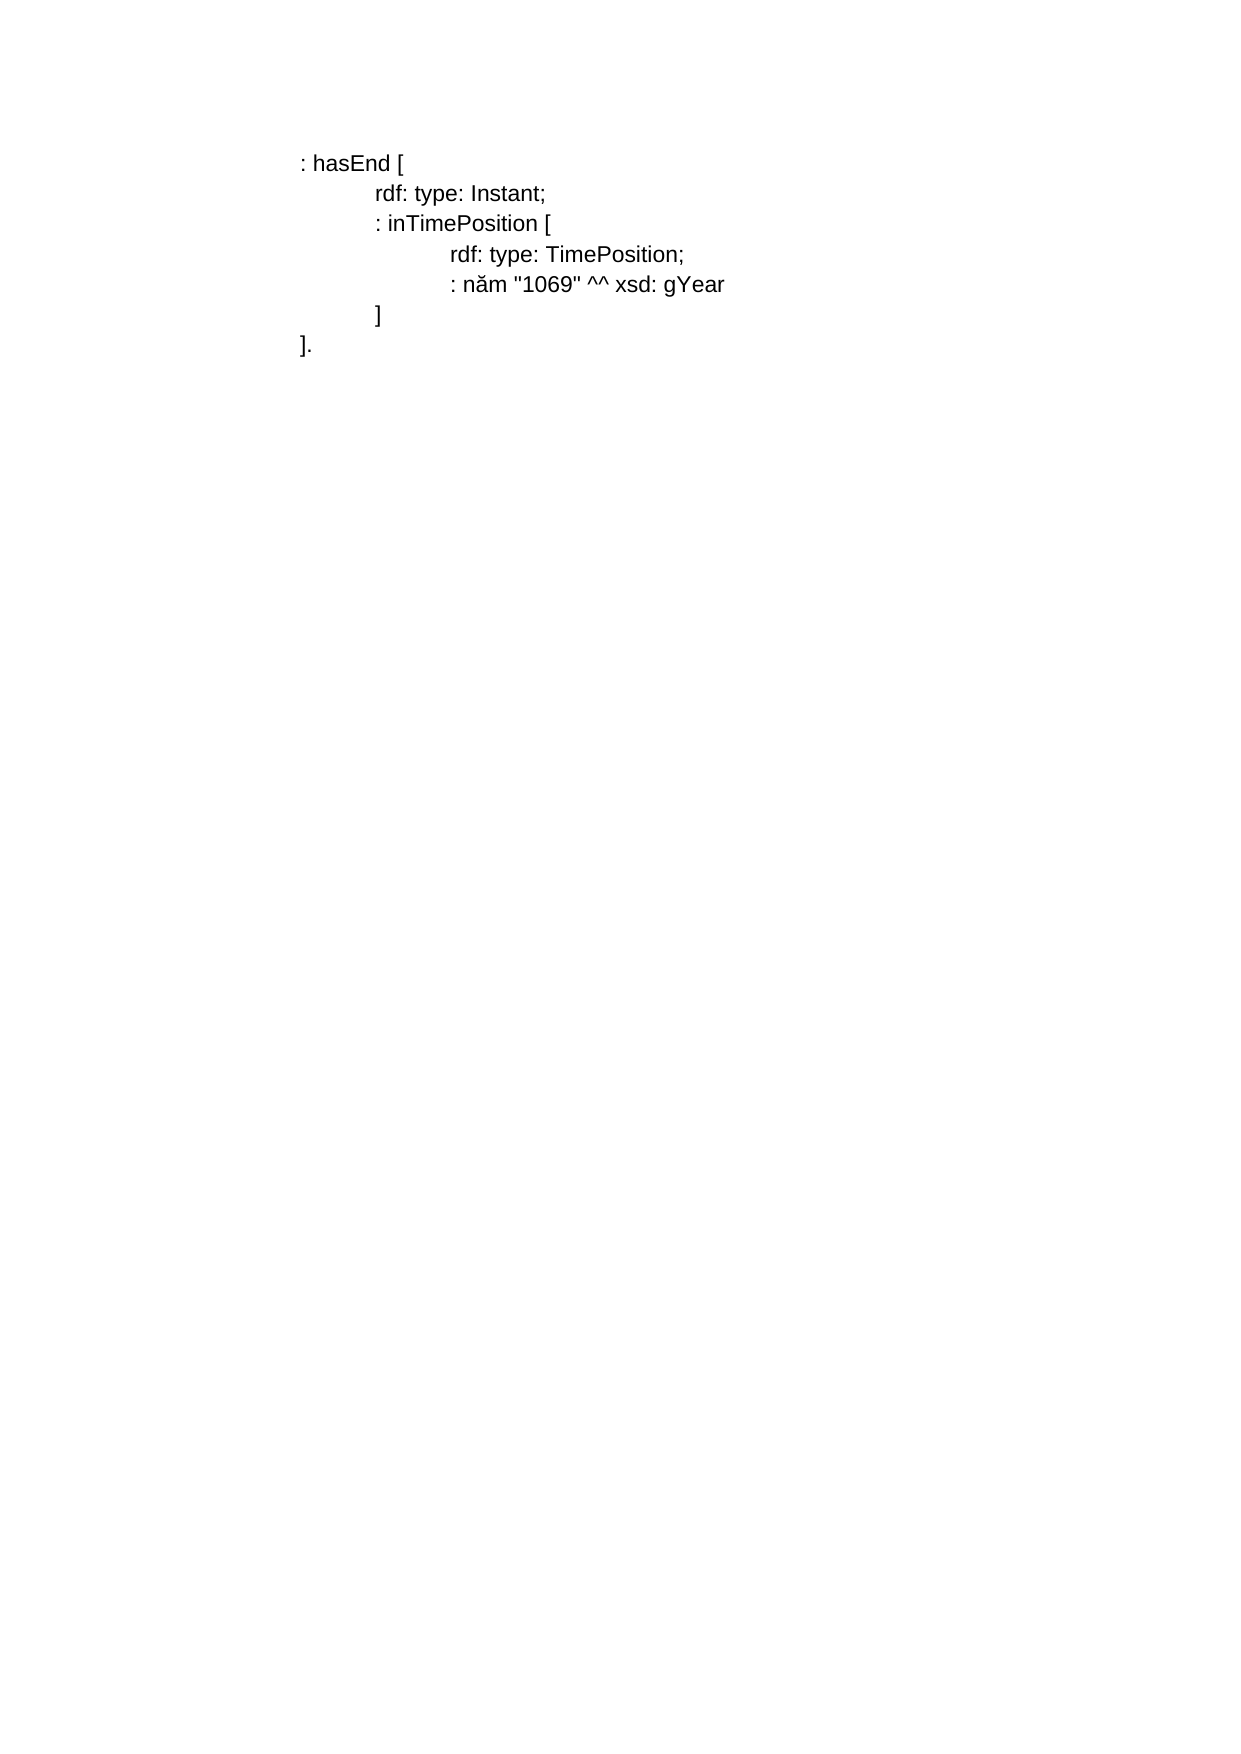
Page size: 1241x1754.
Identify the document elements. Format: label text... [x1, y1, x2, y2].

text rdf: type: TimePosition; [375, 241, 1090, 267]
text rdf: type: Instant; [225, 180, 1090, 207]
text : hasEnd [ [225, 150, 1090, 176]
text ]. [225, 331, 1090, 358]
text : năm "1069" ^^ xsd: gYear [375, 271, 1090, 297]
text ] [300, 301, 1090, 327]
text : inTimePosition [ [300, 210, 1090, 237]
